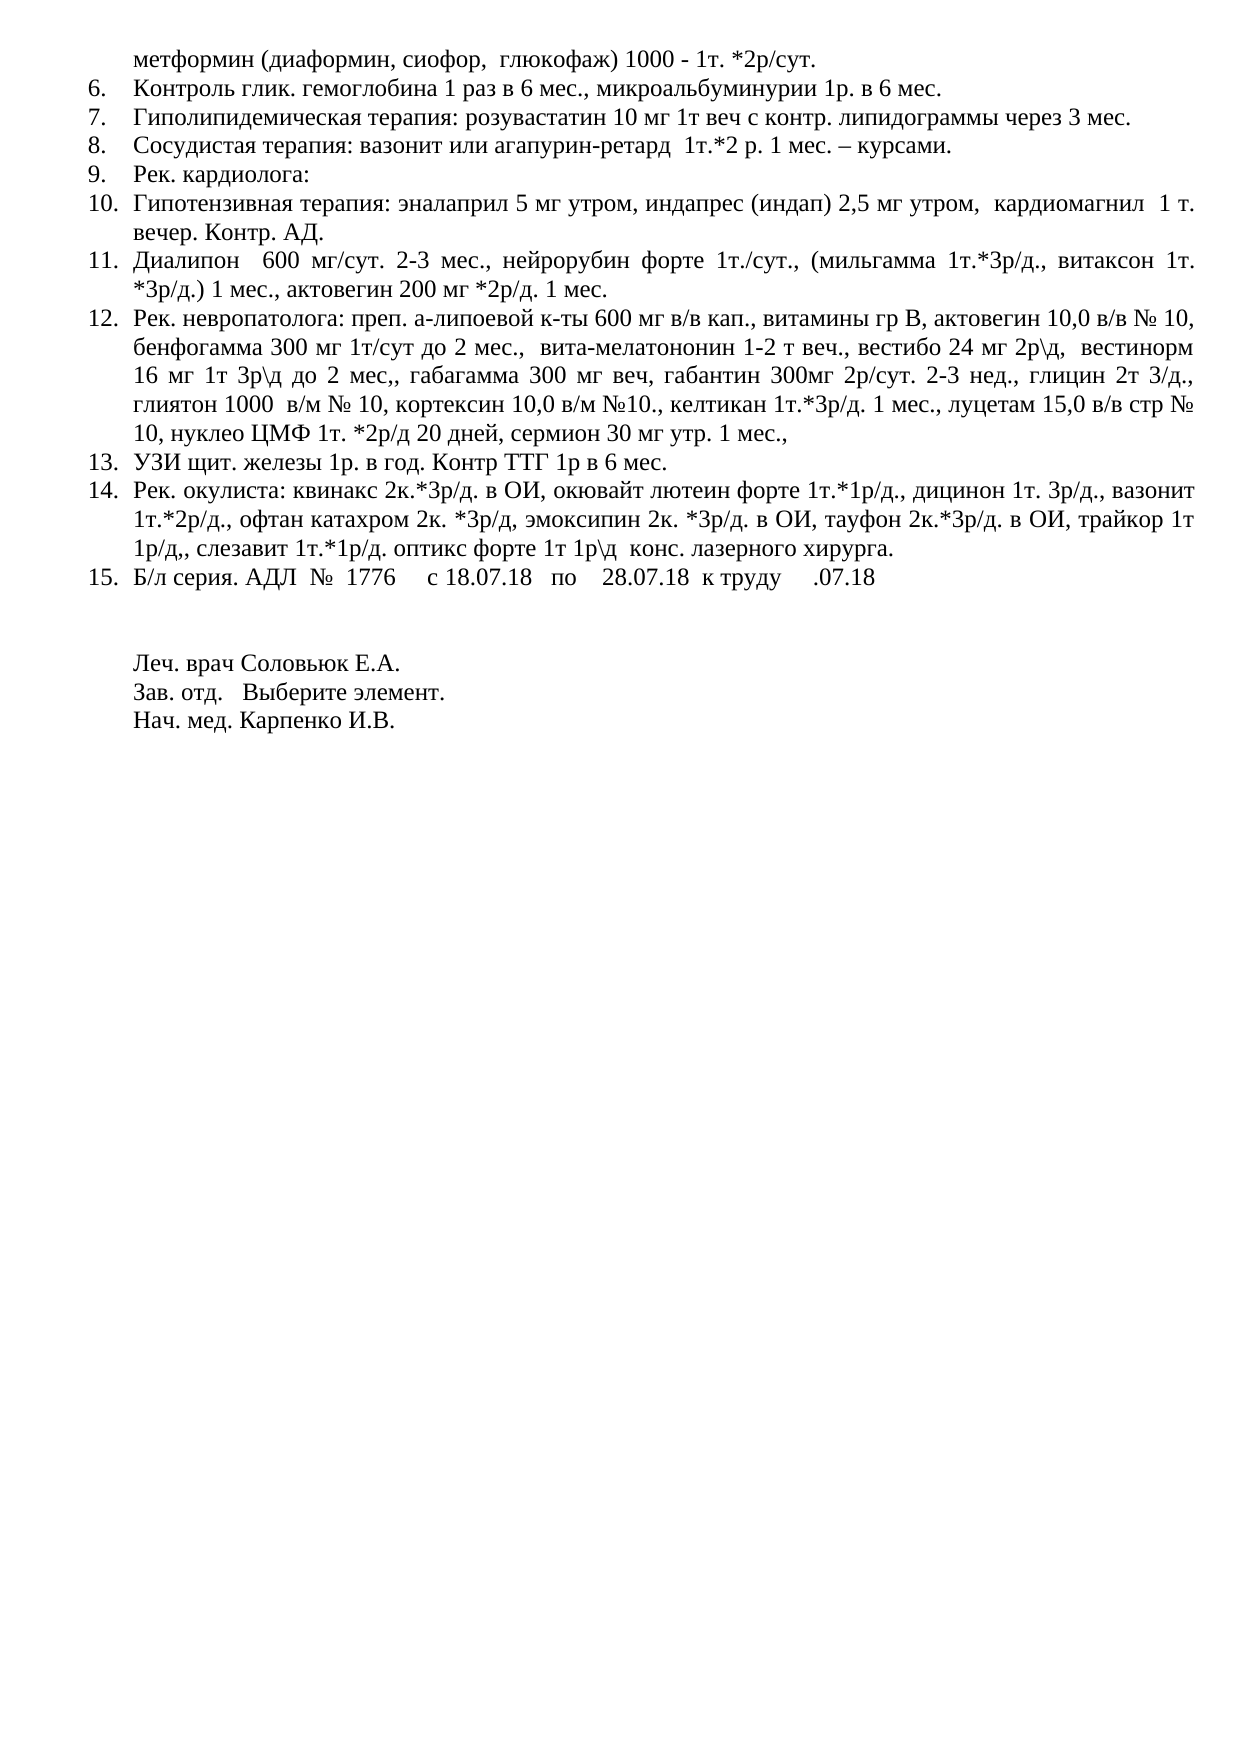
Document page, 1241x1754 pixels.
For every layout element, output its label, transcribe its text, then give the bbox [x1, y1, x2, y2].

list эналаприл 5 мг утром, индапрес (индап) 2,5 мг утром, кардиомагнил 1 т. вечер. Контр. АД. [88, 188, 1196, 246]
text метформин (диаформин, сиофор, глюкофаж) 1000 - 1т. *2р/сут. [133, 44, 1196, 73]
list Сосудистая терапия: вазонит или агапурин-ретард 1т.*2 р. 1 мес. – курсами. [88, 131, 1196, 159]
list 600 мг/сут. 2-3 мес., нейрорубин форте 1т./сут., (мильгамма 1т.*3р/д., витаксон 1т. *3р/д.) 1 мес., актовегин 200 мг *2р/д. 1 мес. [88, 246, 1196, 303]
list УЗИ щит. железы 1р. в год. Контр ТТГ 1р в 6 мес. [88, 447, 1196, 476]
list Рек. окулиста: квинакс 2к.*3р/д. в ОИ, окювайт лютеин форте 1т.*1р/д., дицинон 1т. 3р/д., вазонит 1т.*2р/д., офтан катахром 2к. *3р/д, эмоксипин 2к. *3р/д. в ОИ, тауфон 2к.*3р/д. в ОИ, трайкор 1т 1р/д,, слезавит 1т.*1р/д. оптикс форте 1т 1р\д конс. лазерного хирурга. [88, 476, 1196, 562]
list Б/л серия. АДЛ № 1776 с 07.18 . по .07.18 к труду .07.18 [88, 562, 1196, 591]
list Рек. невропатолога: преп. а-липоевой к-ты 600 мг в/в кап., витамины гр В, актовегин 10,0 в/в № 10, бенфогамма 300 мг 1т/сут до 2 мес., вита-мелатононин 1-2 т веч., вестибо 24 мг 2р\д, вестинорм 16 мг 1т 3р\д до 2 мес,, габагамма 300 мг веч, габантин 300мг 2р/сут. 2-3 нед., глицин 2т 3/д., глиятон 1000 в/м № 10, кортексин 10,0 в/м №10., келтикан 1т.*3р/д. 1 мес., луцетам 15,0 в/в стр № 10, нуклео ЦМФ 1т. *2р/д 20 дней, сермион 30 мг утр. 1 мес., [88, 303, 1196, 447]
list Гиполипидемическая терапия: 10 мг 1т веч с контр. липидограммы через 3 мес. [88, 102, 1196, 131]
text Нач. мед. Карпенко И.В. [133, 706, 1196, 734]
text Леч. врач [133, 648, 1196, 677]
list Контроль глик. гемоглобина 1 раз в 6 мес., 1р. в 6 мес. [88, 73, 1196, 102]
list Рек. кардиолога: [88, 159, 1196, 188]
